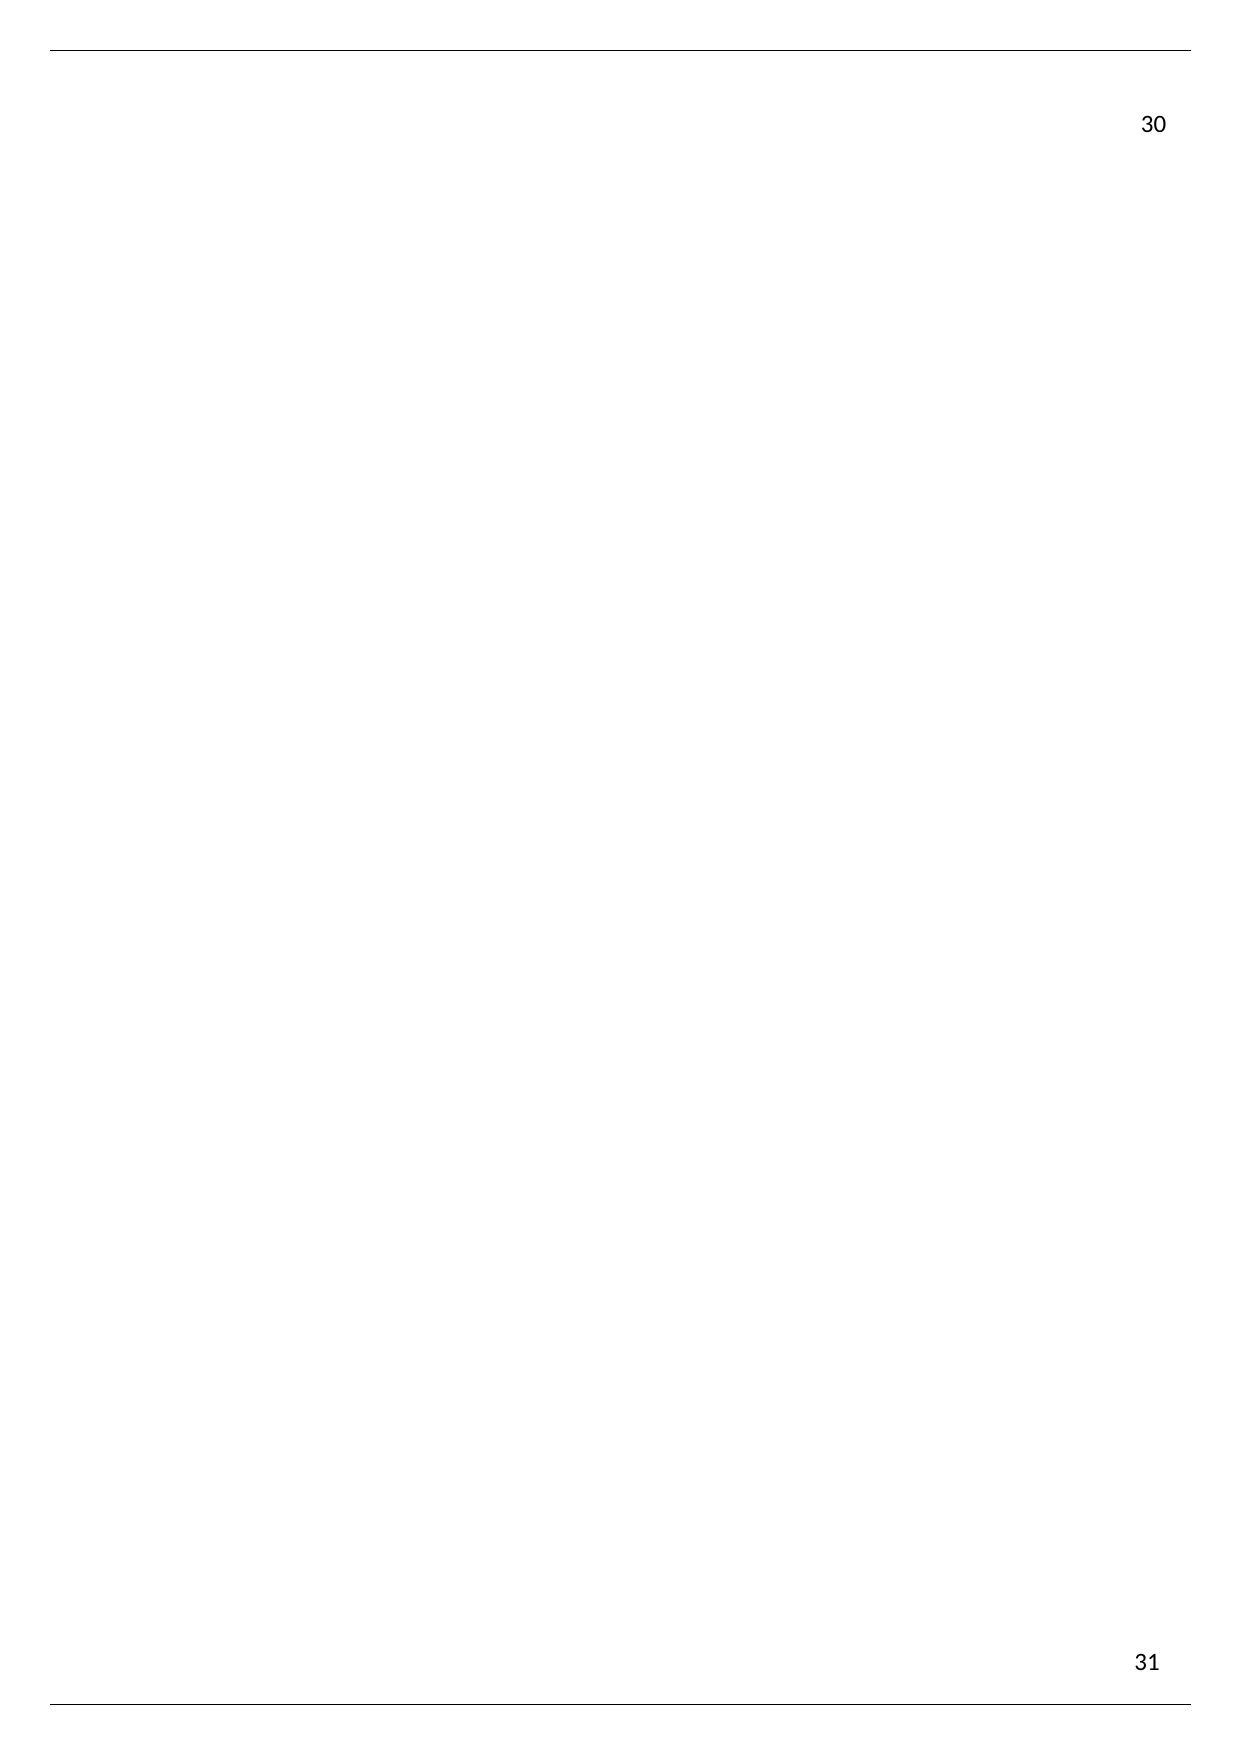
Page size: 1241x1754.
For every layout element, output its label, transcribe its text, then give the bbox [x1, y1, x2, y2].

text 30 [74, 108, 1166, 138]
